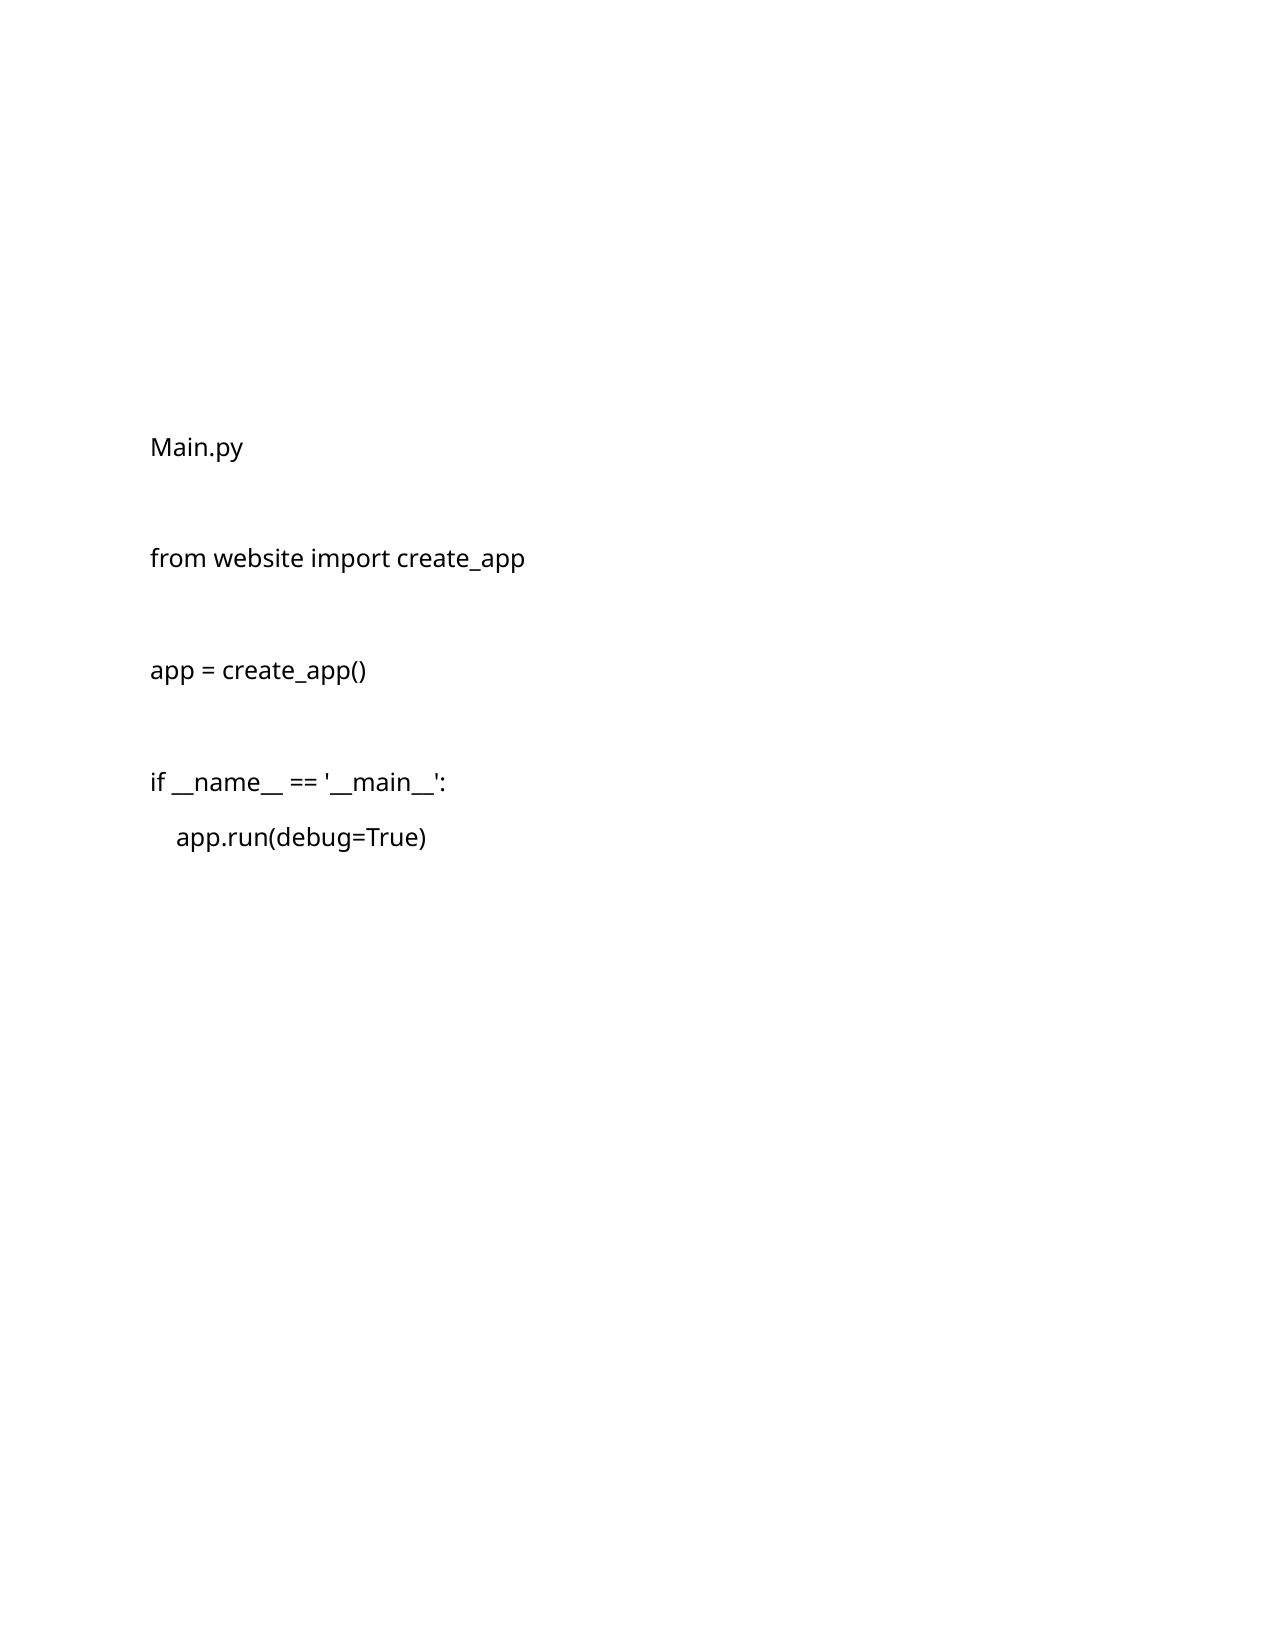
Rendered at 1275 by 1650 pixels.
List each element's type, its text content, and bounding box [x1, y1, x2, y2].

text from website import create_app [150, 541, 1125, 575]
text if __name__ == '__main__': [150, 764, 1125, 798]
text Main.py [150, 429, 1125, 463]
text app.run(debug=True) [150, 820, 1125, 854]
text app = create_app() [150, 652, 1125, 687]
